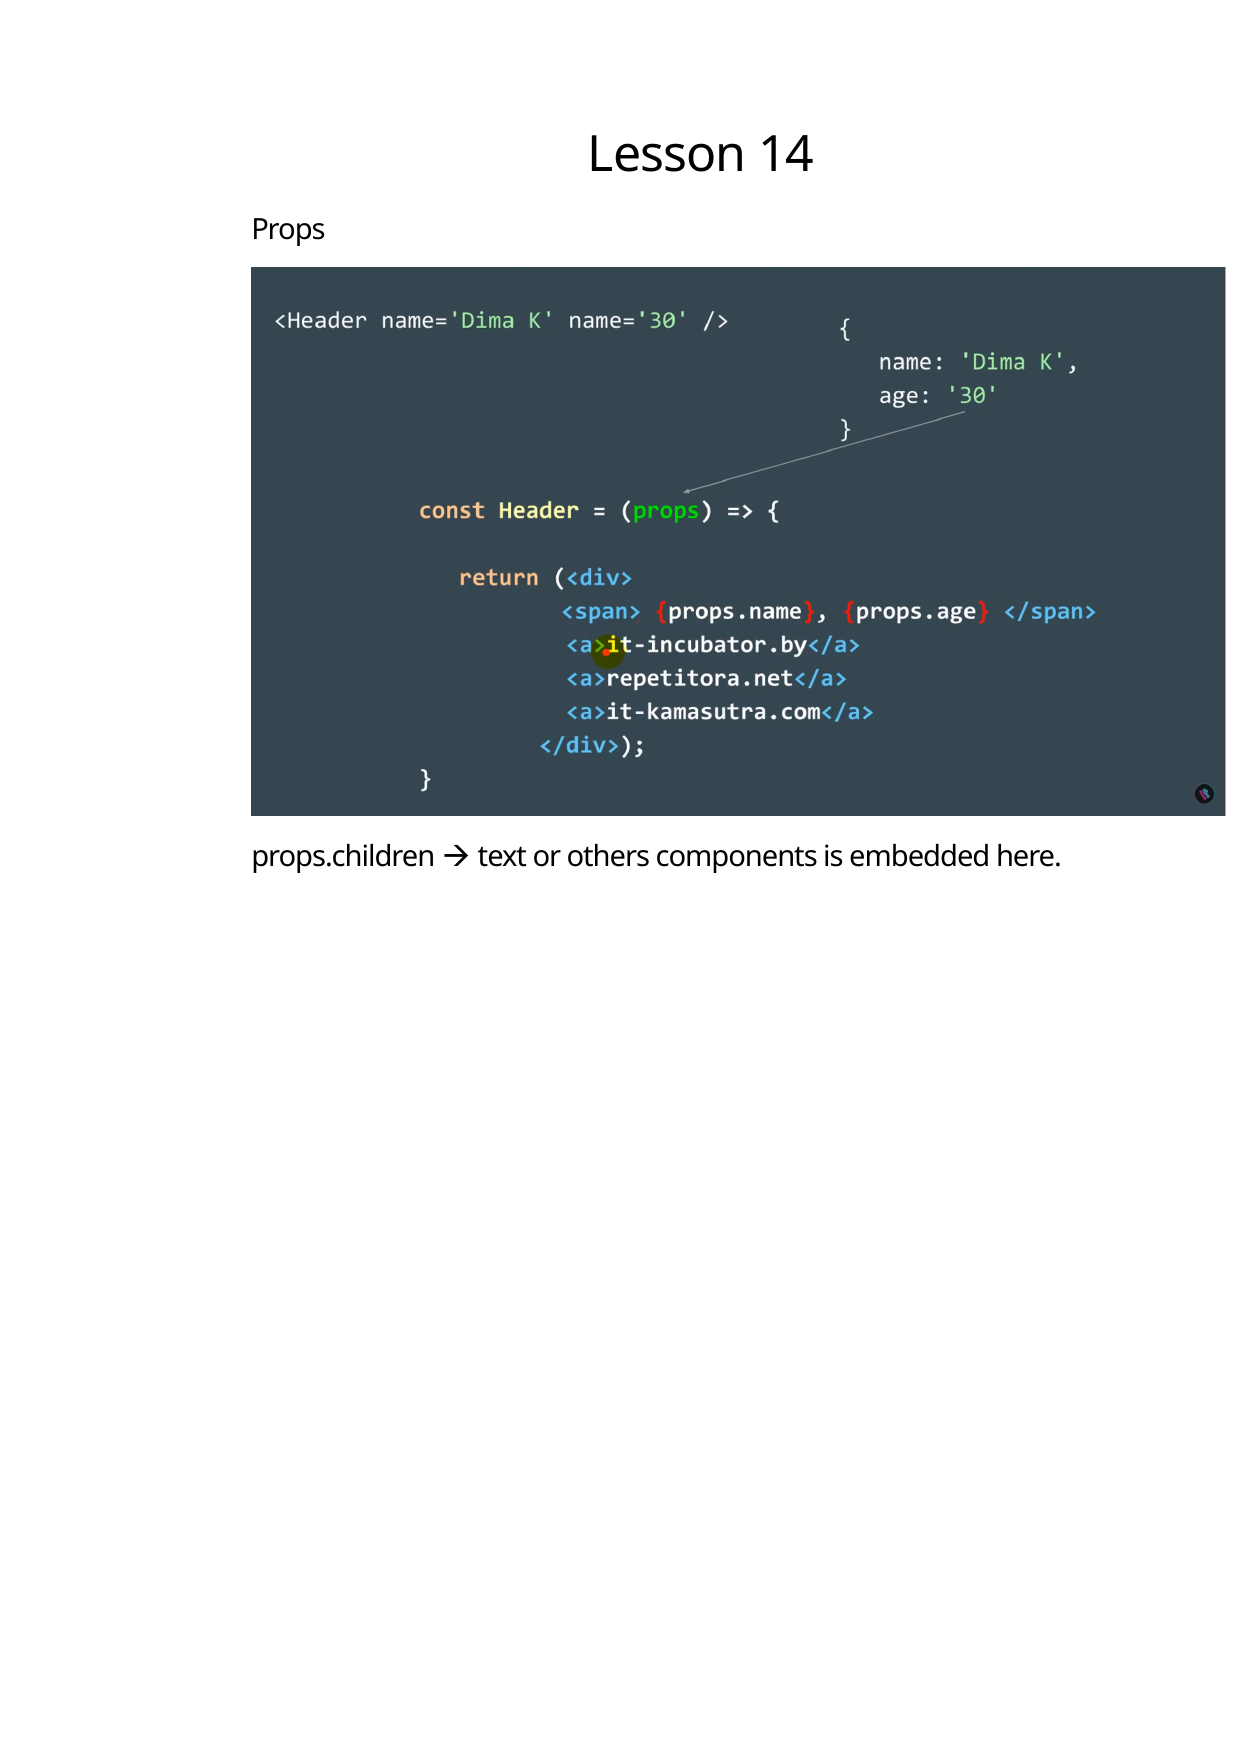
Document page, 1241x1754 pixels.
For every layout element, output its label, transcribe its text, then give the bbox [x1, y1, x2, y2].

text props.children text or others components is embedded here. [177, 835, 1152, 874]
text Lesson 14 [177, 118, 1152, 186]
picture [251, 267, 1226, 816]
text Props [177, 208, 1152, 248]
